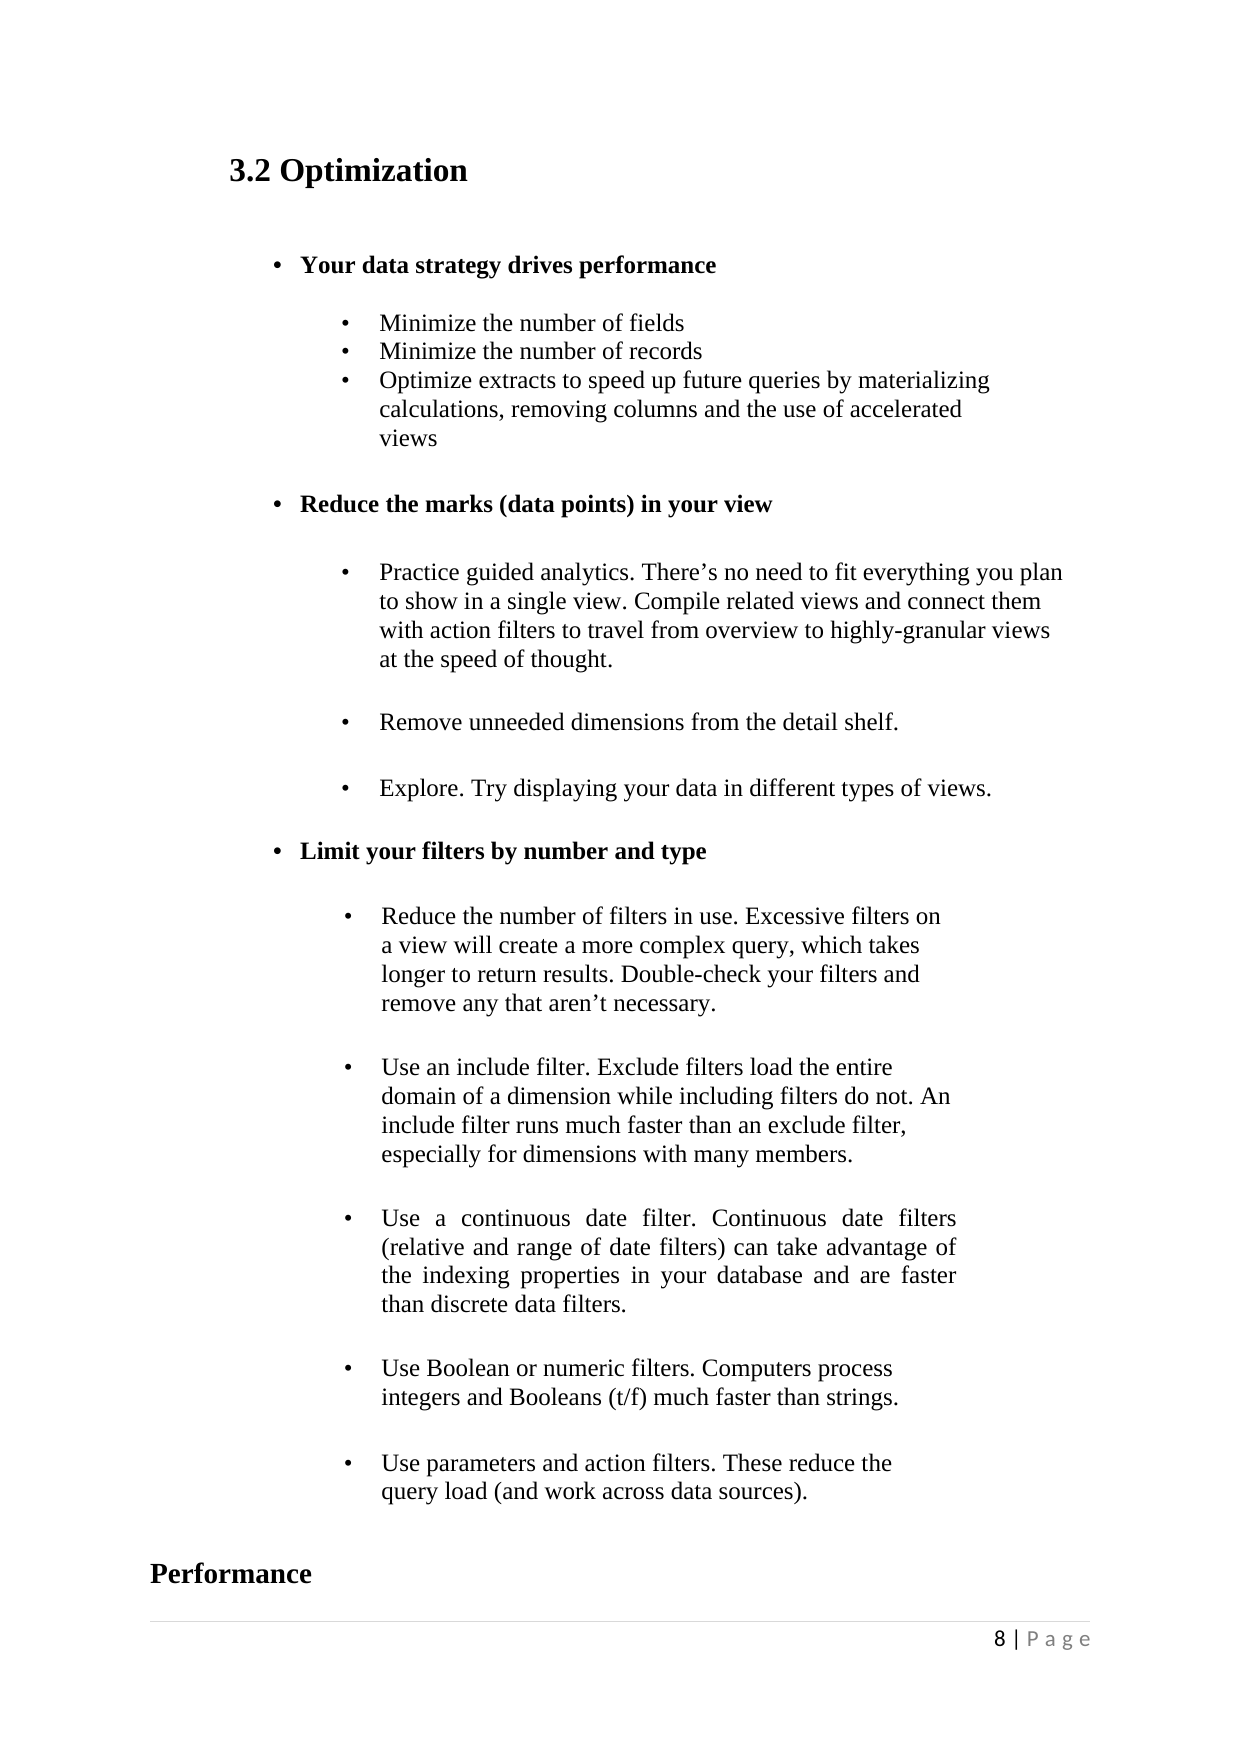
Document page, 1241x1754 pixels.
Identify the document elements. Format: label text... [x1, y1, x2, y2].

list Explore. Try displaying your data in different types of views. [341, 773, 1090, 802]
text Performance [150, 1556, 1090, 1590]
list Your data strategy drives performance [273, 250, 1090, 279]
list Optimize extracts to speed up future queries by materializing calculations, removing columns and the use of accelerated views [341, 365, 1011, 451]
list Use parameters and action filters. These reduce the query load (and work across data sources). [344, 1448, 917, 1505]
text 3.2 Optimization [229, 150, 1090, 188]
list Reduce the marks (data points) in your view [273, 489, 1090, 517]
list Use a continuous date filter. Continuous date filters (relative and range of date filters) can take advantage of the indexing properties in your database and are faster than discrete data filters. [344, 1203, 957, 1318]
list Reduce the number of filters in use. Excessive filters on a view will create a more complex query, which takes longer to return results. Double-check your filters and remove any that aren’t necessary. [344, 901, 944, 1017]
list Minimize the number of records [341, 336, 1090, 365]
list Minimize the number of fields [341, 308, 1090, 336]
list Limit your filters by number and type [273, 836, 1090, 865]
list Remove unneeded dimensions from the detail shelf. [341, 707, 1090, 736]
list Use an include filter. Exclude filters load the entire domain of a dimension while including filters do not. An include filter runs much faster than an exclude filter, especially for dimensions with many members. [344, 1052, 961, 1168]
list Use Boolean or numeric filters. Computers process integers and Booleans (t/f) much faster than strings. [344, 1353, 959, 1411]
list Practice guided analytics. There’s no need to fit everything you plan to show in a single view. Compile related views and connect them with action filters to travel from overview to highly-granular views at the speed of thought. [341, 557, 1071, 673]
